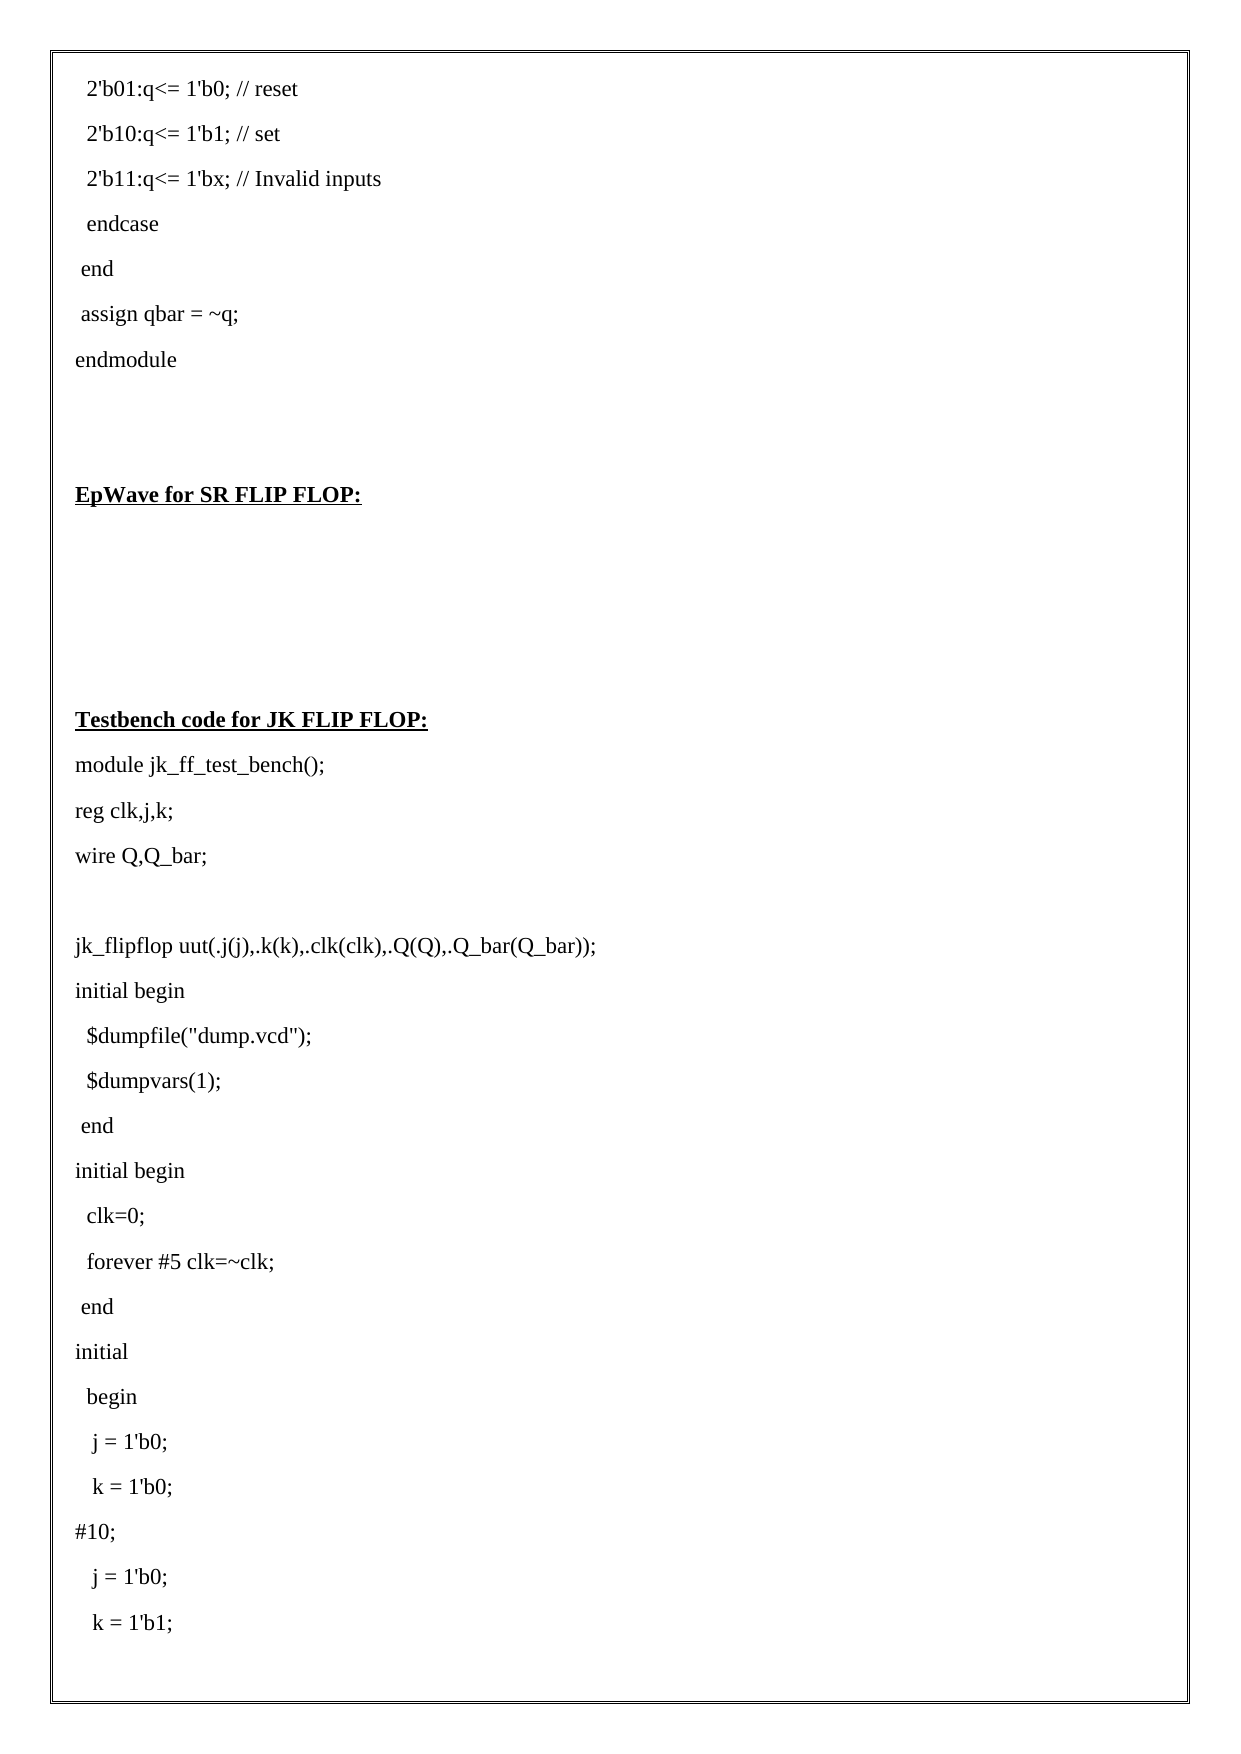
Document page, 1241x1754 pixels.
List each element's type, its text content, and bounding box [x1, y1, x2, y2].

text assign qbar = ~q; [75, 301, 1165, 327]
text k = 1'b0; [75, 1473, 1165, 1499]
text k = 1'b1; [75, 1608, 1165, 1635]
text module jk_ff_test_bench(); [75, 752, 1165, 778]
text Testbench code for JK FLIP FLOP: [75, 706, 1165, 733]
text j = 1'b0; [75, 1428, 1165, 1454]
text 2'b11:q<= 1'bx; // Invalid inputs [75, 165, 1165, 192]
text initial begin [75, 977, 1165, 1003]
text EpWave for SR FLIP FLOP: [75, 481, 1165, 507]
text end [75, 255, 1165, 282]
text end [75, 1293, 1165, 1319]
text initial [75, 1338, 1165, 1364]
text endcase [75, 210, 1165, 237]
text initial begin [75, 1157, 1165, 1184]
text endmodule [75, 346, 1165, 372]
text forever #5 clk=~clk; [75, 1248, 1165, 1274]
text clk=0; [75, 1203, 1165, 1229]
text begin [75, 1383, 1165, 1409]
text end [75, 1112, 1165, 1139]
text j = 1'b0; [75, 1563, 1165, 1590]
text $dumpfile("dump.vcd"); [75, 1022, 1165, 1048]
text jk_flipflop uut(.j(j),.k(k),.clk(clk),.Q(Q),.Q_bar(Q_bar)); [75, 932, 1165, 958]
text #10; [75, 1518, 1165, 1545]
text 2'b10:q<= 1'b1; // set [75, 120, 1165, 146]
text wire Q,Q_bar; [75, 842, 1165, 868]
text reg clk,j,k; [75, 797, 1165, 823]
text $dumpvars(1); [75, 1067, 1165, 1094]
text 2'b01:q<= 1'b0; // reset [75, 75, 1165, 101]
